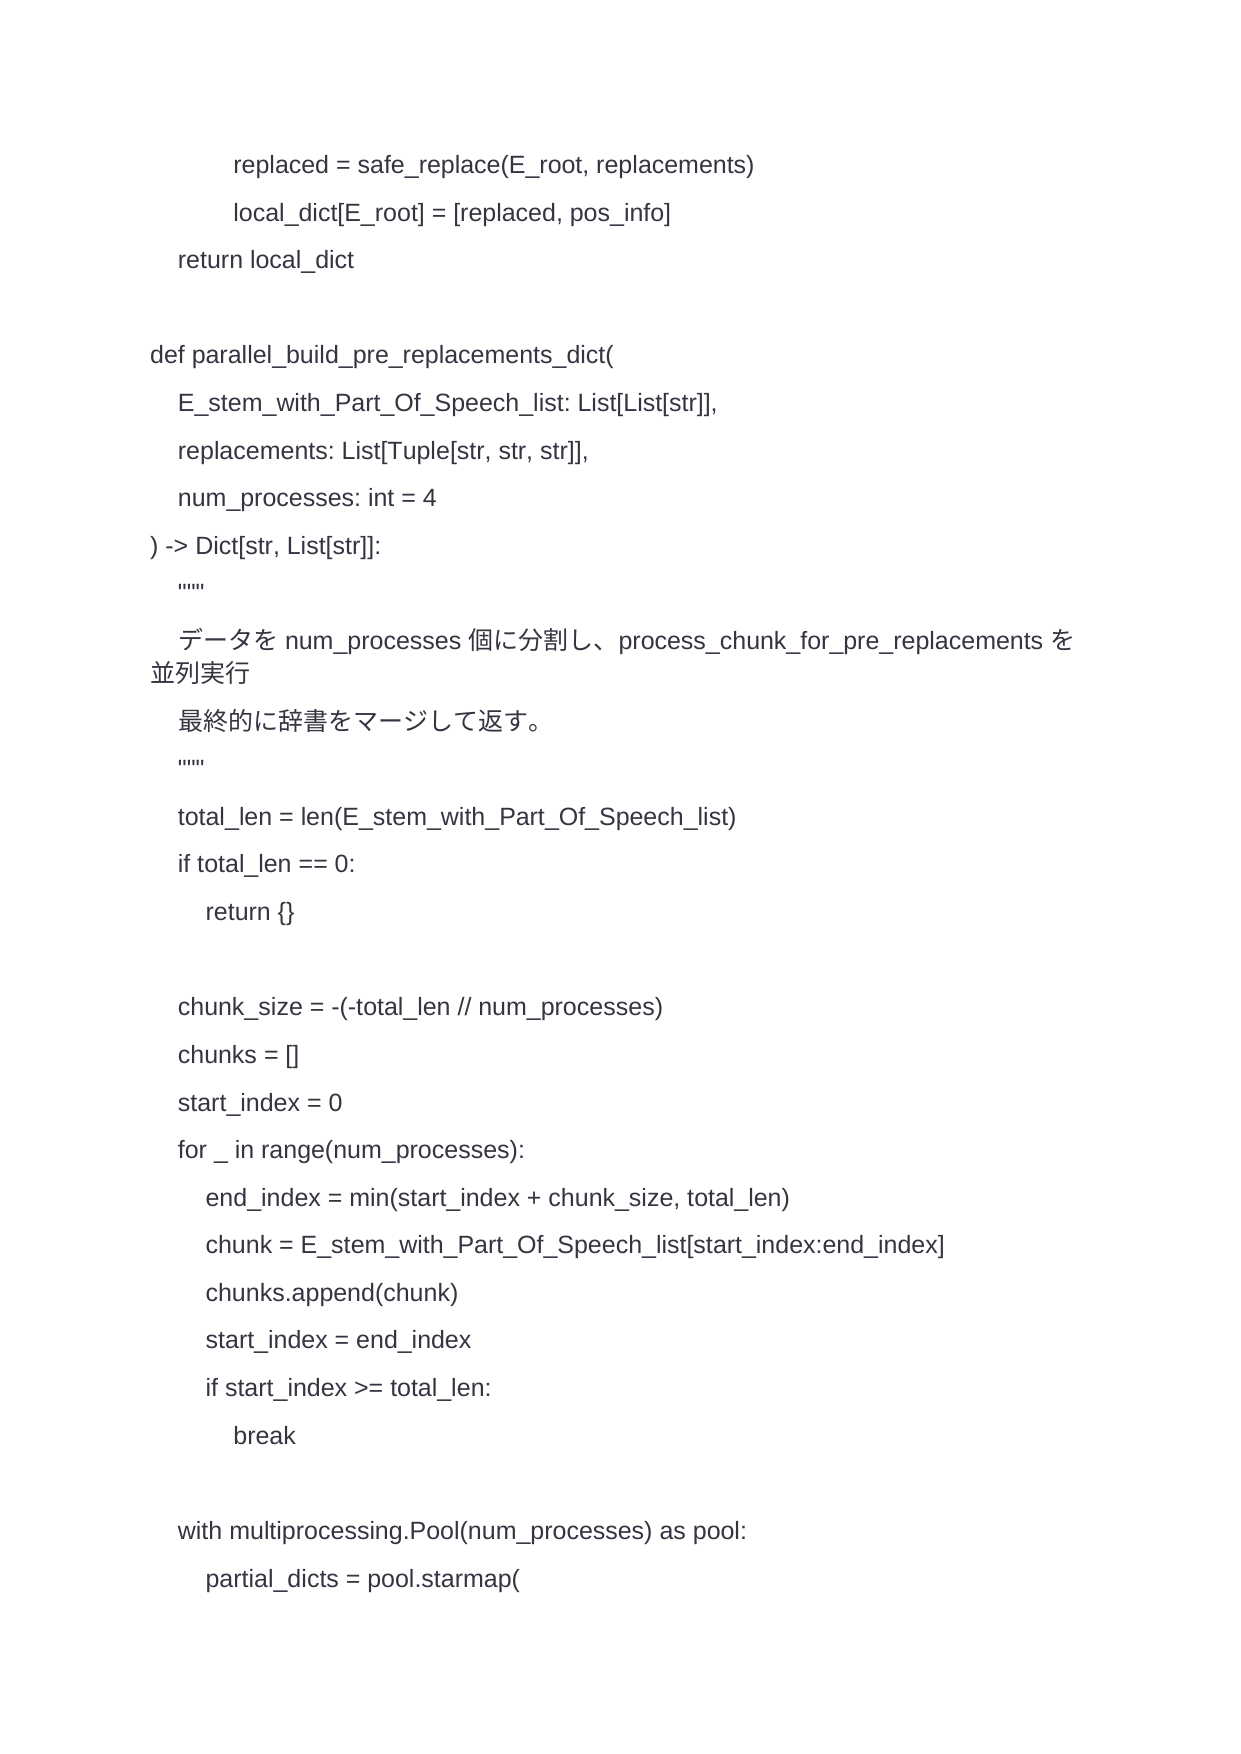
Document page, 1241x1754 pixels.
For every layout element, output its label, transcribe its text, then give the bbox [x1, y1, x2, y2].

text def parallel_build_pre_replacements_dict( [150, 340, 1090, 369]
text return local_dict [150, 245, 1090, 274]
text partial_dicts = pool.starmap( [150, 1563, 1090, 1592]
text local_dict[E_root] = [replaced, pos_info] [150, 198, 1090, 226]
text end_index = min(start_index + chunk_size, total_len) [150, 1183, 1090, 1211]
text return {} [150, 897, 1090, 926]
text num_processes: int = 4 [150, 483, 1090, 512]
text with multiprocessing.Pool(num_processes) as pool: [150, 1516, 1090, 1545]
text chunks = [] [150, 1040, 1090, 1069]
text for _ in range(num_processes): [150, 1135, 1090, 1164]
text break [150, 1421, 1090, 1449]
text """ [150, 578, 1090, 607]
text start_index = 0 [150, 1087, 1090, 1116]
text start_index = end_index [150, 1326, 1090, 1354]
text if total_len == 0: [150, 849, 1090, 878]
text データを num_processes 個に分割し、process_chunk_for_pre_replacements を並列実行 [150, 626, 1090, 688]
text replacements: List[Tuple[str, str, str]], [150, 436, 1090, 464]
text chunk_size = -(-total_len // num_processes) [150, 992, 1090, 1021]
text chunk = E_stem_with_Part_Of_Speech_list[start_index:end_index] [150, 1230, 1090, 1259]
text replaced = safe_replace(E_root, replacements) [150, 150, 1090, 179]
text 最終的に辞書をマージして返す。 [150, 707, 1090, 735]
text chunks.append(chunk) [150, 1278, 1090, 1307]
text total_len = len(E_stem_with_Part_Of_Speech_list) [150, 802, 1090, 831]
text if start_index >= total_len: [150, 1373, 1090, 1402]
text ) -> Dict[str, List[str]]: [150, 531, 1090, 559]
text """ [150, 754, 1090, 783]
text E_stem_with_Part_Of_Speech_list: List[List[str]], [150, 388, 1090, 417]
